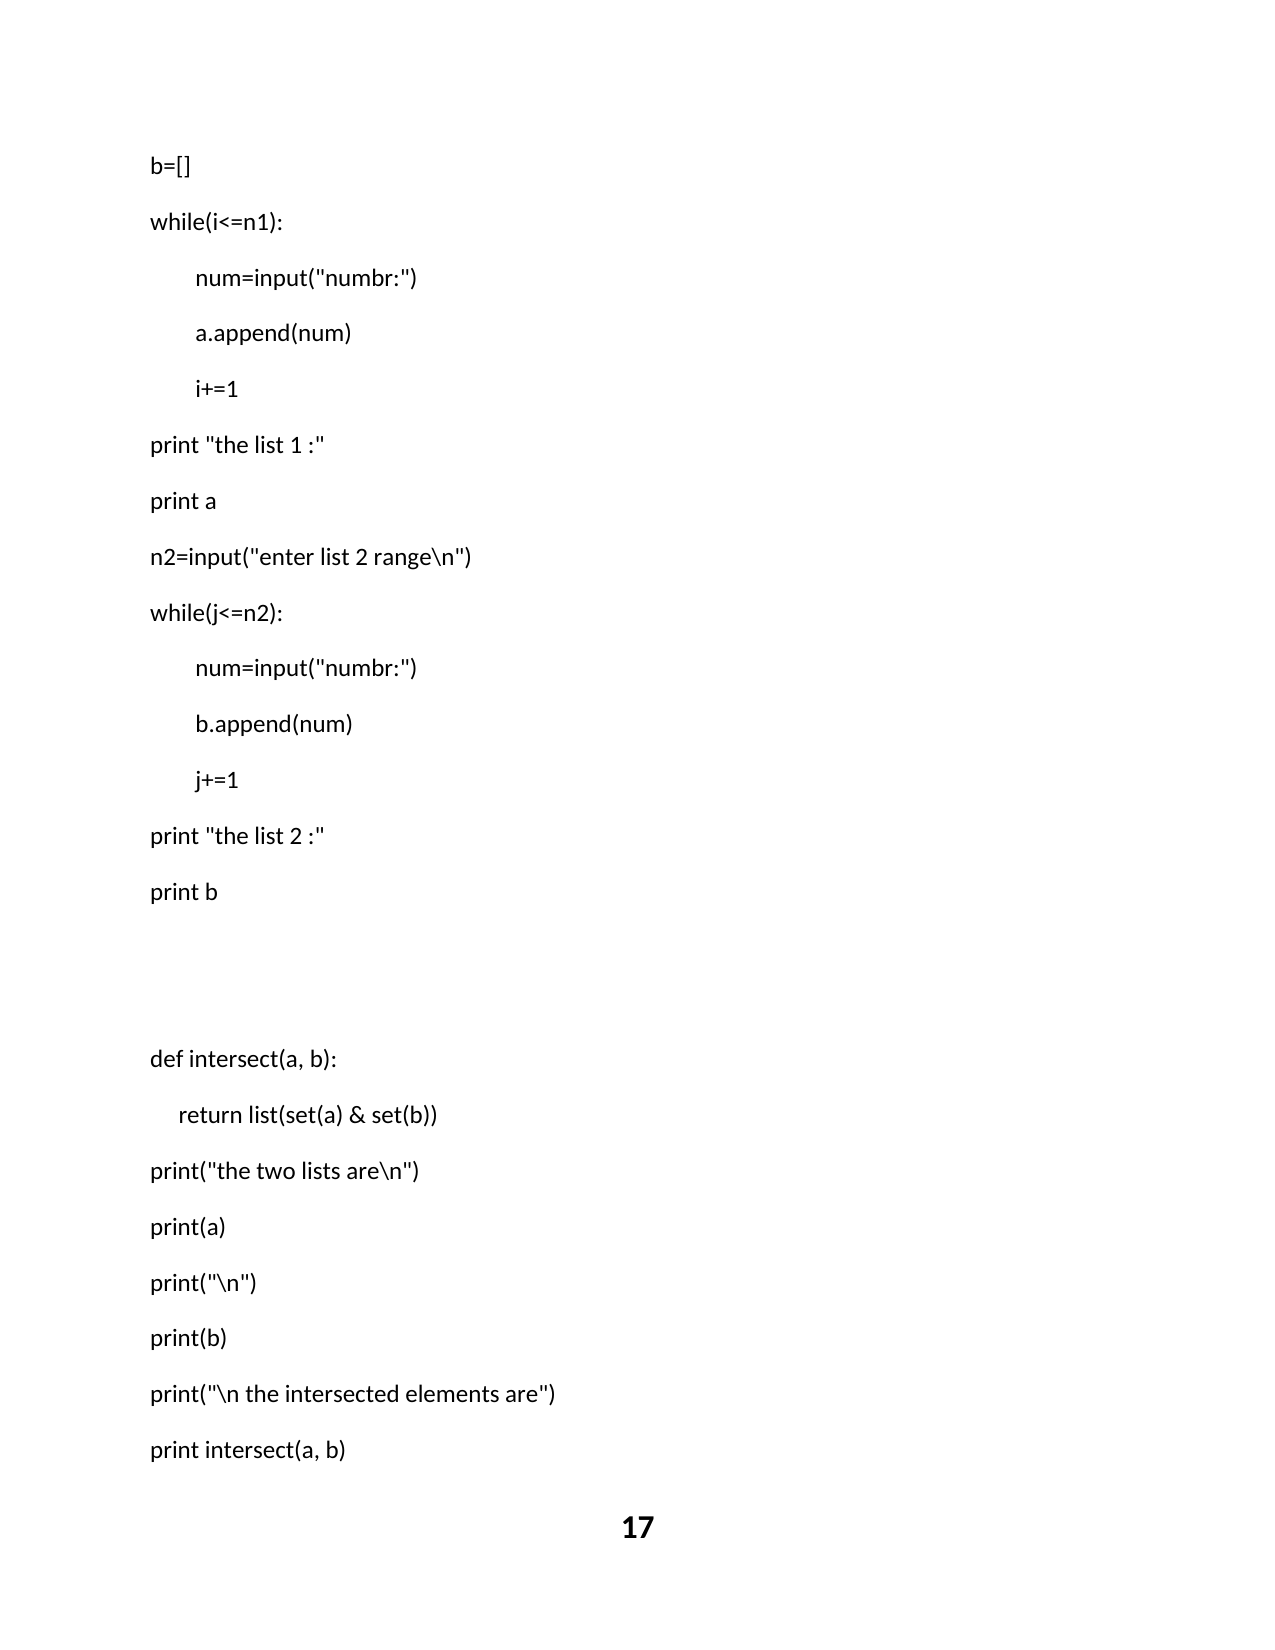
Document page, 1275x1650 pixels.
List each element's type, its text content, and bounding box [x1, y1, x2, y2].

text j+=1 [150, 764, 1125, 795]
text print(a) [150, 1211, 1125, 1241]
text print("\n") [150, 1267, 1125, 1297]
text print intersect(a, b) [150, 1434, 1125, 1465]
text return list(set(a) & set(b)) [150, 1099, 1125, 1130]
text b=[] [150, 150, 1125, 181]
text print("\n the intersected elements are") [150, 1378, 1125, 1409]
text num=input("numbr:") [150, 652, 1125, 683]
text print(b) [150, 1322, 1125, 1353]
text num=input("numbr:") [150, 262, 1125, 292]
text print "the list 1 :" [150, 429, 1125, 460]
text while(j<=n2): [150, 597, 1125, 627]
text def intersect(a, b): [150, 1043, 1125, 1074]
text n2=input("enter list 2 range\n") [150, 541, 1125, 571]
text a.append(num) [150, 317, 1125, 348]
text print b [150, 876, 1125, 906]
text b.append(num) [150, 708, 1125, 739]
text print("the two lists are\n") [150, 1155, 1125, 1186]
text print "the list 2 :" [150, 820, 1125, 851]
text i+=1 [150, 373, 1125, 404]
text while(i<=n1): [150, 206, 1125, 236]
text print a [150, 485, 1125, 516]
